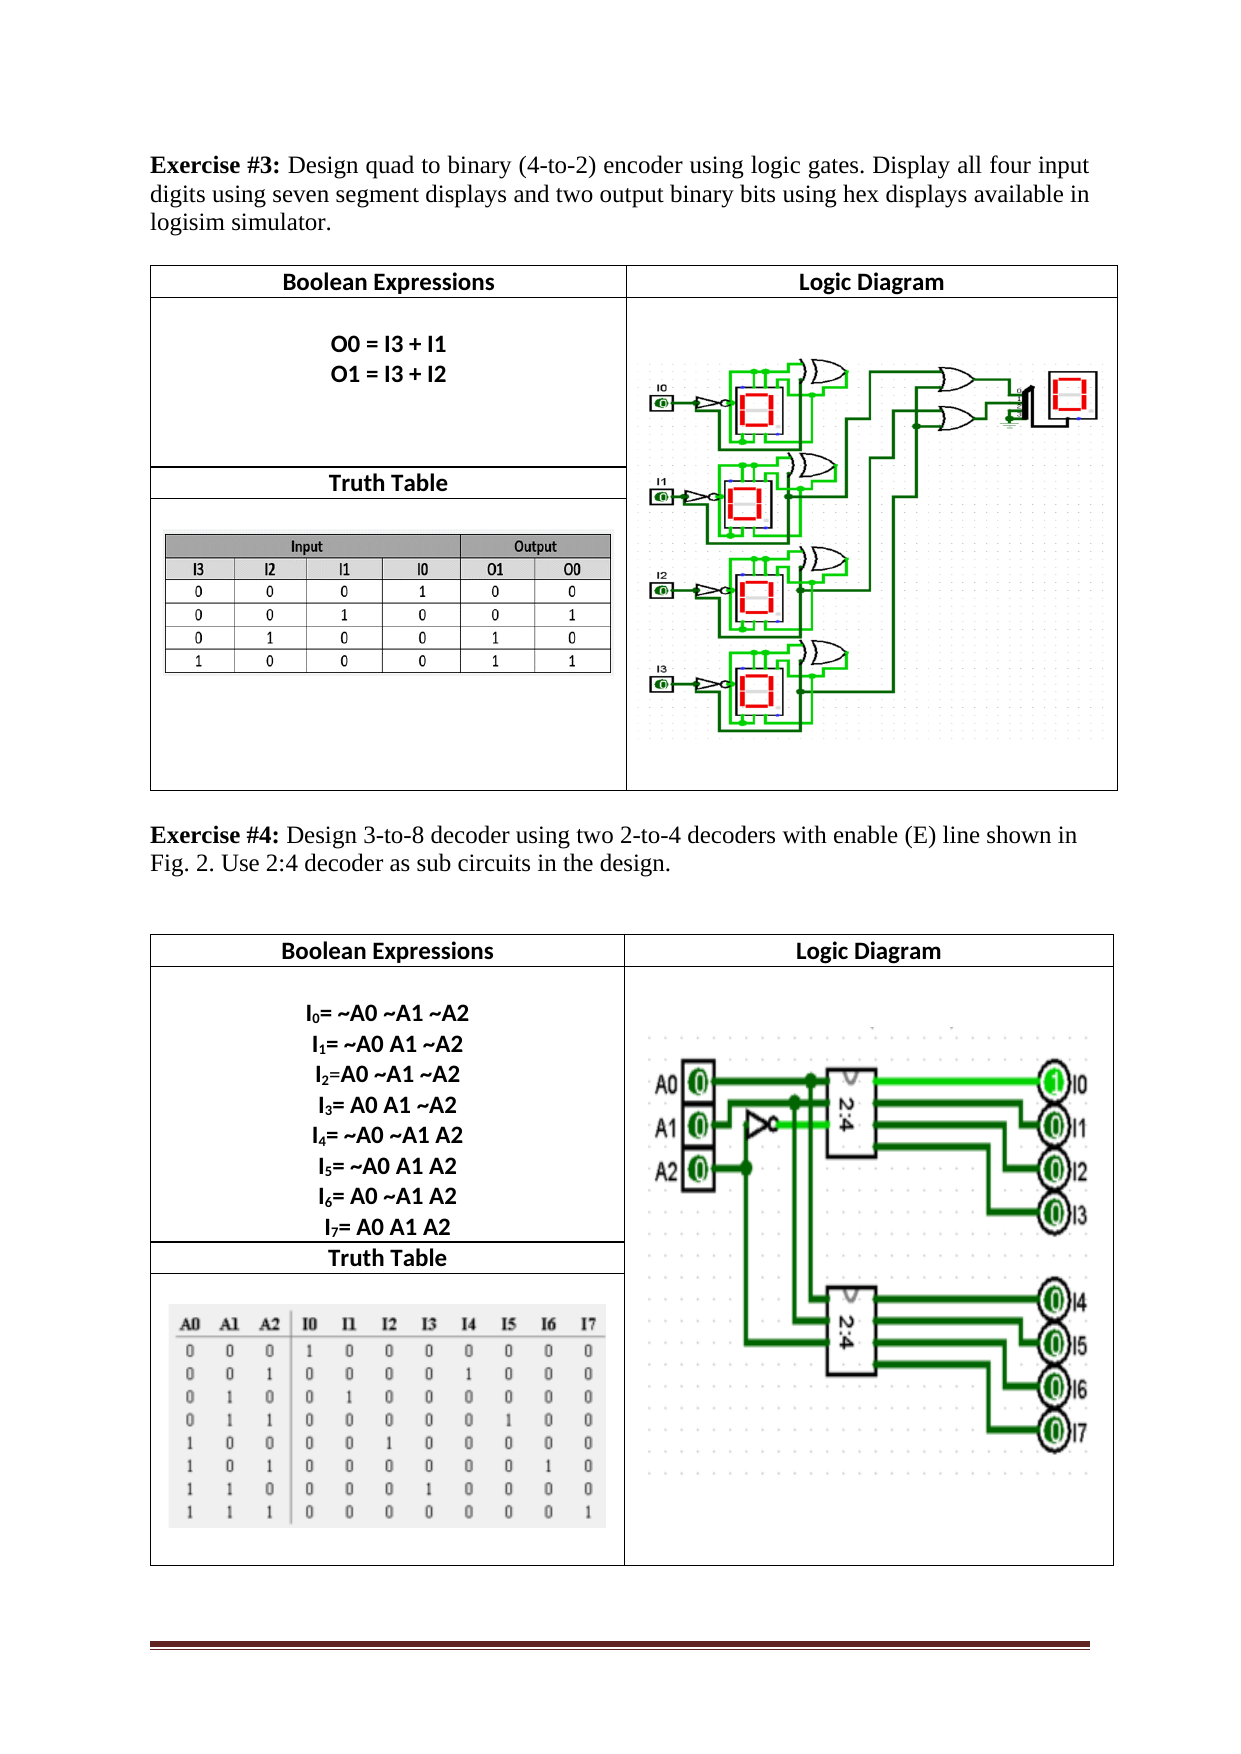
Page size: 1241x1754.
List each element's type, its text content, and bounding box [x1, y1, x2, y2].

table_header Logic Diagram [627, 266, 1117, 297]
table_header Logic Diagram [625, 935, 1113, 966]
table_cell Truth Table [151, 1243, 624, 1273]
table_cell [151, 1274, 624, 1564]
text Exercise #3: Design quad to binary (4-to-2) encoder using logic gates. Display all four input digits using seven segment displays and two output binary bits using hex displays available in logisim simulator. [150, 150, 1090, 236]
table_cell Truth Table [151, 468, 626, 498]
table_cell [627, 298, 1117, 790]
table_cell [151, 499, 626, 790]
table_cell O0 = I3 + I1 O1 = I3 + I2 [151, 298, 626, 466]
table_header Boolean Expressions [151, 935, 624, 966]
table_cell [625, 967, 1113, 1564]
picture [162, 529, 614, 676]
text Exercise #4: Design 3-to-8 decoder using two 2-to-4 decoders with enable (E) line shown in Fig. 2. Use 2:4 decoder as sub circuits in the design. [150, 820, 1090, 877]
table_cell I0= ~A0 ~A1 ~A2 I1= ~A0 A1 ~A2 I2=A0 ~A1 ~A2 I3= A0 A1 ~A2 I4= ~A0 ~A1 A2 I5= ~A0 A1 A2 I6= A0 ~A1 A2 I7= A0 A1 A2 [151, 967, 624, 1241]
picture [168, 1304, 607, 1528]
picture [637, 358, 1104, 742]
table_header Boolean Expressions [151, 266, 626, 297]
picture [635, 1027, 1100, 1482]
